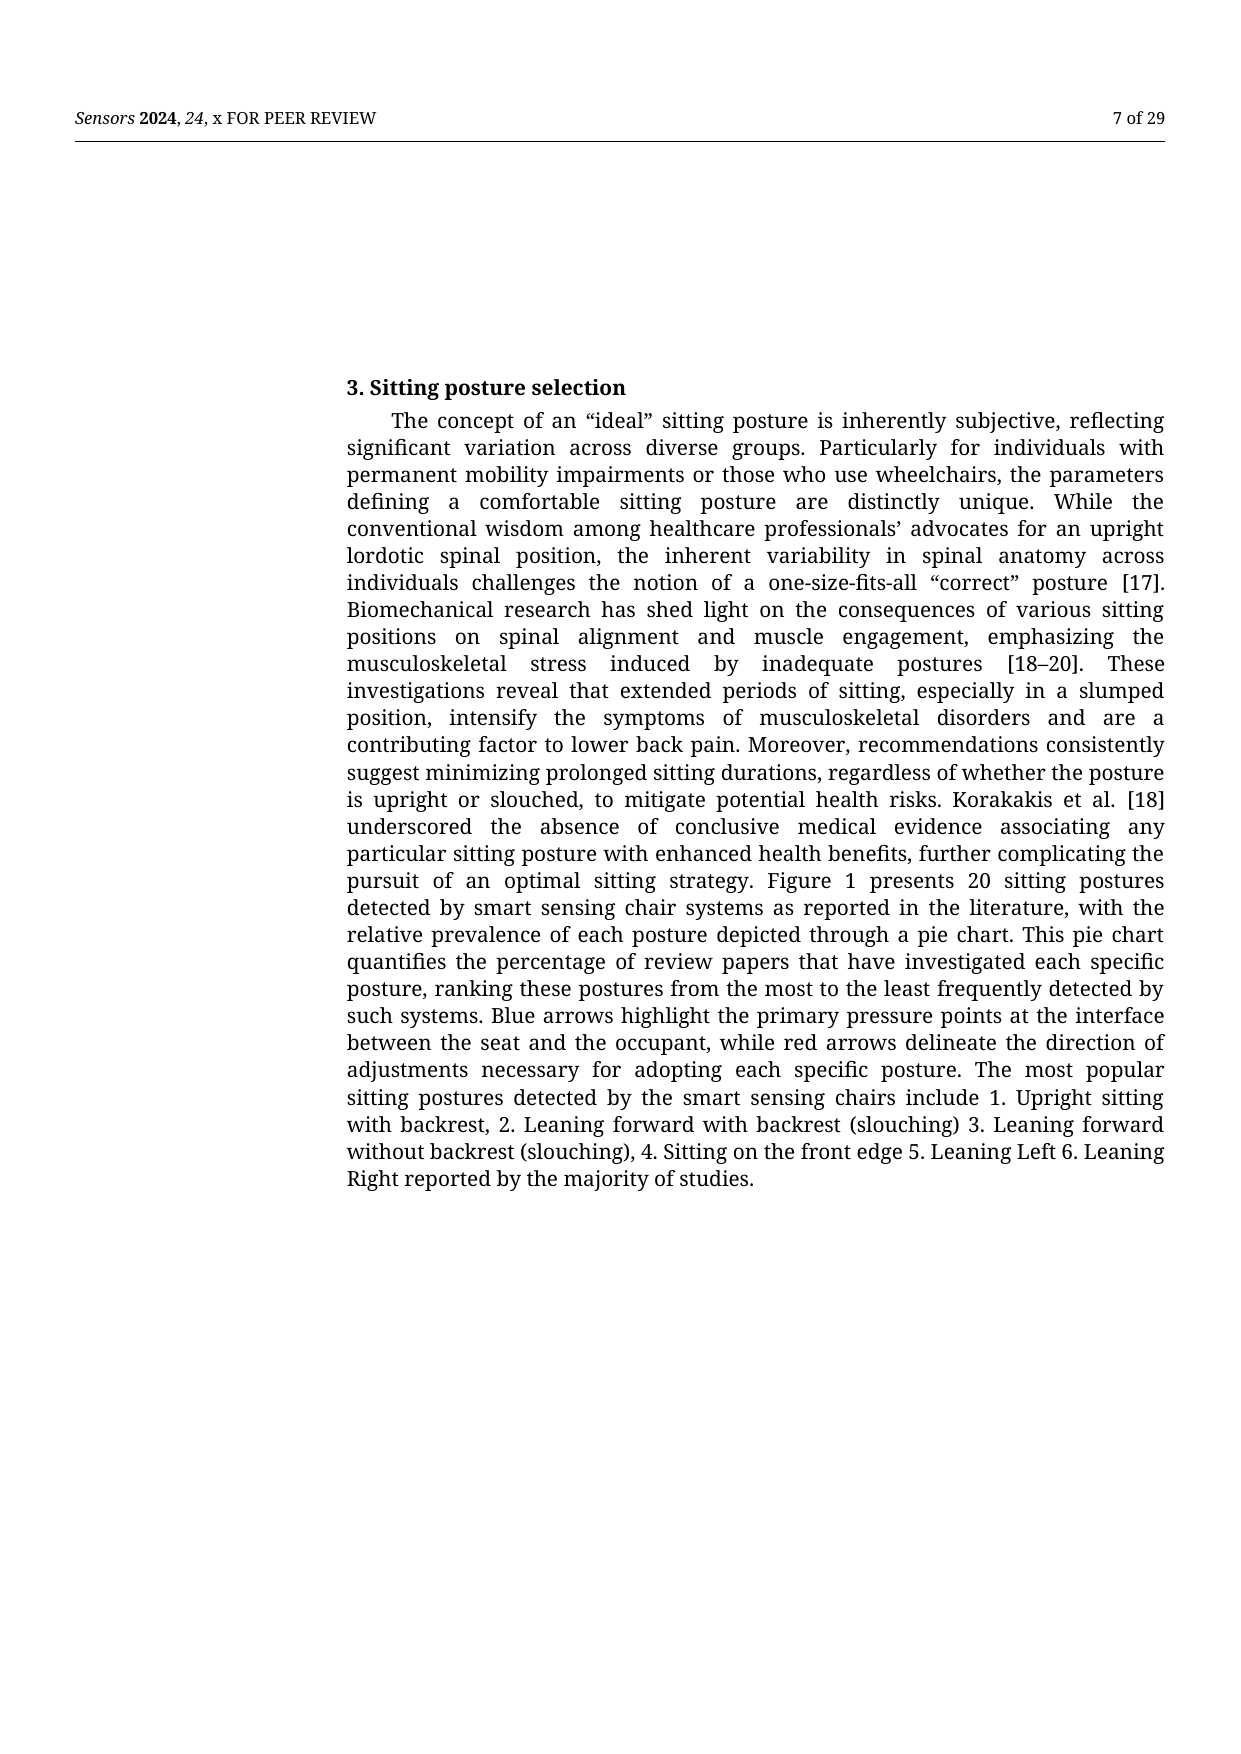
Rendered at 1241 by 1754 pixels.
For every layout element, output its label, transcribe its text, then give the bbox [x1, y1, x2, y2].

subtitle 3. Sitting posture selection [347, 374, 1165, 401]
text The concept of an “ideal” sitting posture is inherently subjective, reflecting significant variation across diverse groups. Particularly for individuals with permanent mobility impairments or those who use wheelchairs, the parameters defining a comfortable sitting posture are distinctly unique. While the conventional wisdom among healthcare professionals’ advocates for an upright lordotic spinal position, the inherent variability in spinal anatomy across individuals challenges the notion of a one-size-fits-all “correct” posture [17]. Biomechanical research has shed light on the consequences of various sitting positions on spinal alignment and muscle engagement, emphasizing the musculoskeletal stress induced by inadequate postures [18–20]. These investigations reveal that extended periods of sitting, especially in a slumped position, intensify the symptoms of musculoskeletal disorders and are a contributing factor to lower back pain. Moreover, recommendations consistently suggest minimizing prolonged sitting durations, regardless of whether the posture is upright or slouched, to mitigate potential health risks. Korakakis et al. [18] underscored the absence of conclusive medical evidence associating any particular sitting posture with enhanced health benefits, further complicating the pursuit of an optimal sitting strategy. Figure 1 presents 20 sitting postures detected by smart sensing chair systems as reported in the literature, with the relative prevalence of each posture depicted through a pie chart. This pie chart quantifies the percentage of review papers that have investigated each specific posture, ranking these postures from the most to the least frequently detected by such systems. Blue arrows highlight the primary pressure points at the interface between the seat and the occupant, while red arrows delineate the direction of adjustments necessary for adopting each specific posture. The most popular sitting postures detected by the smart sensing chairs include 1. Upright sitting with backrest, 2. Leaning forward with backrest (slouching) 3. Leaning forward without backrest (slouching), 4. Sitting on the front edge 5. Leaning Left 6. Leaning Right reported by the majority of studies. [347, 407, 1165, 1192]
